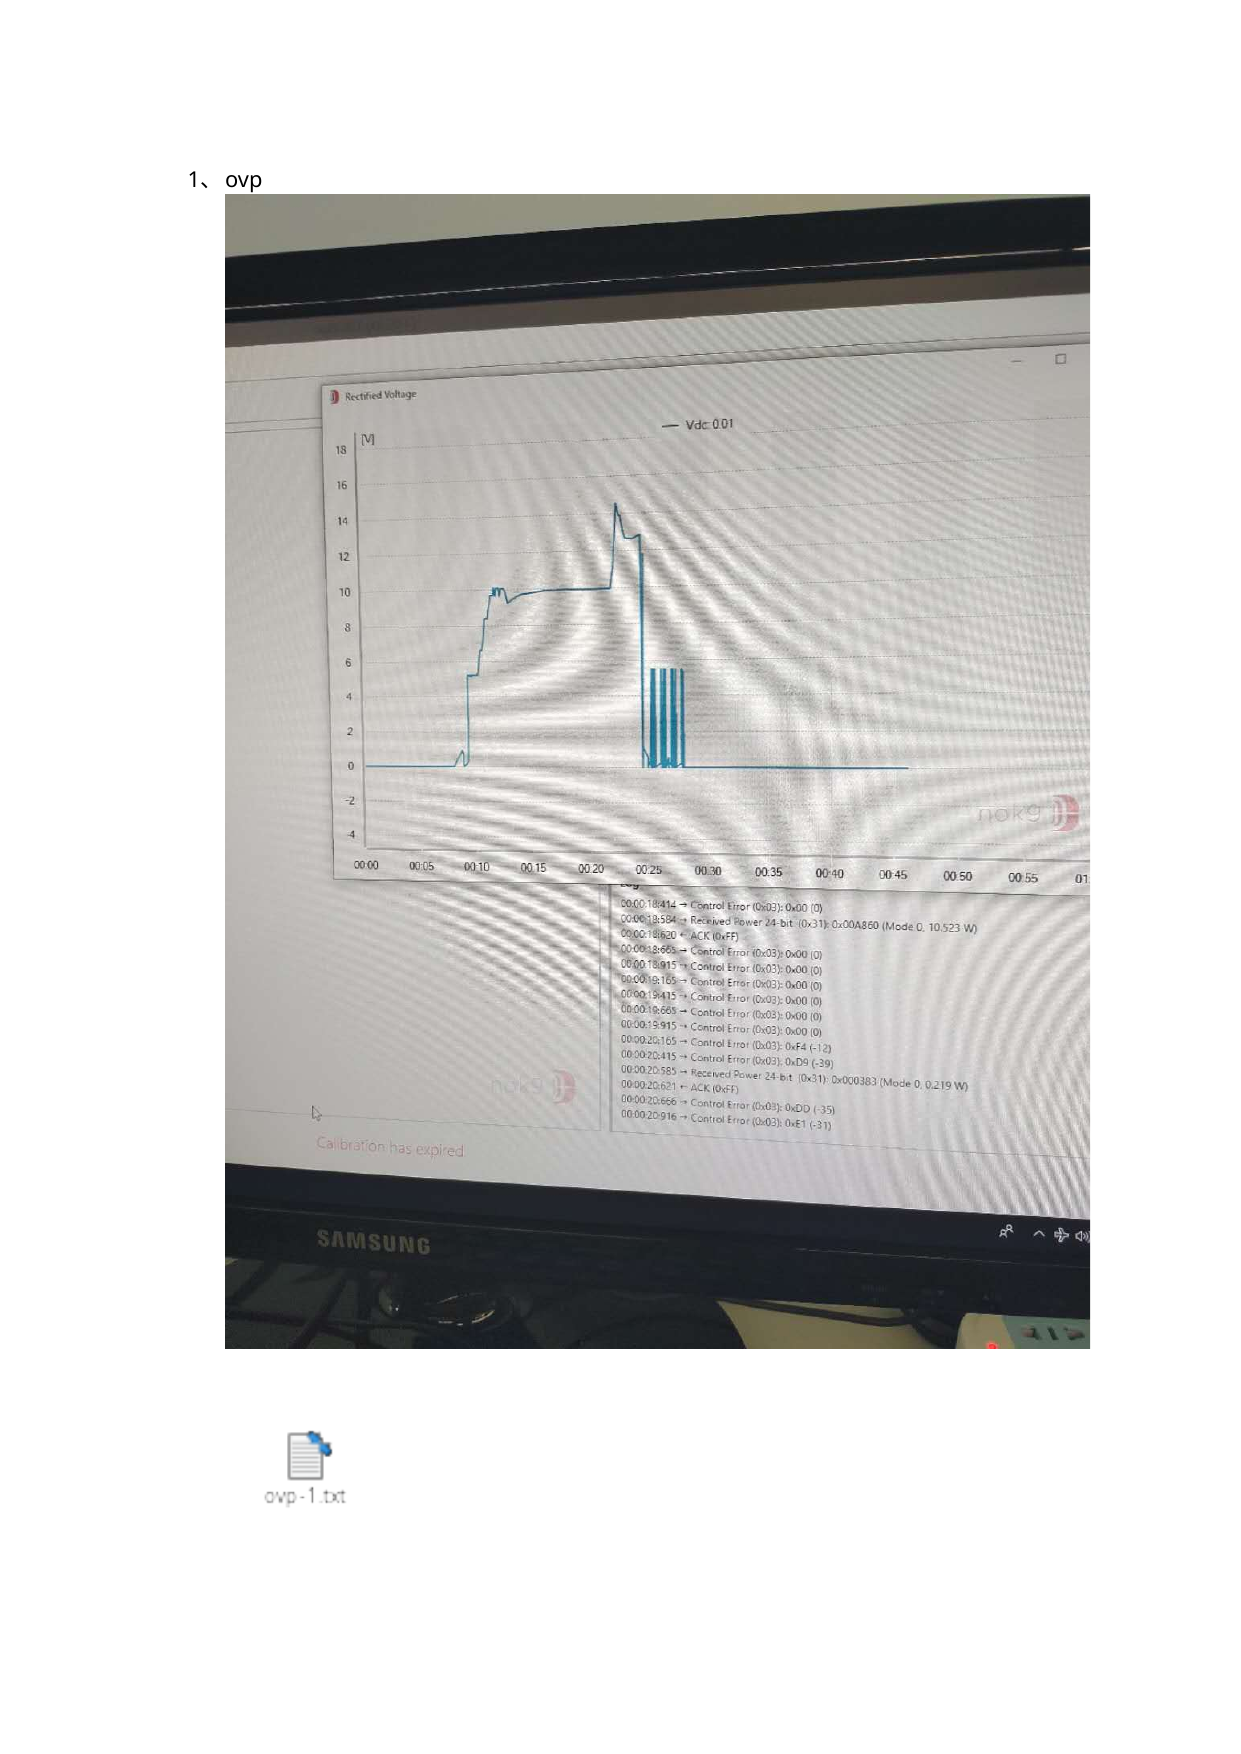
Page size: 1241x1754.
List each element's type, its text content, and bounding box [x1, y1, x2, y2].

list ovp [187, 162, 1053, 194]
picture [225, 194, 1091, 1349]
